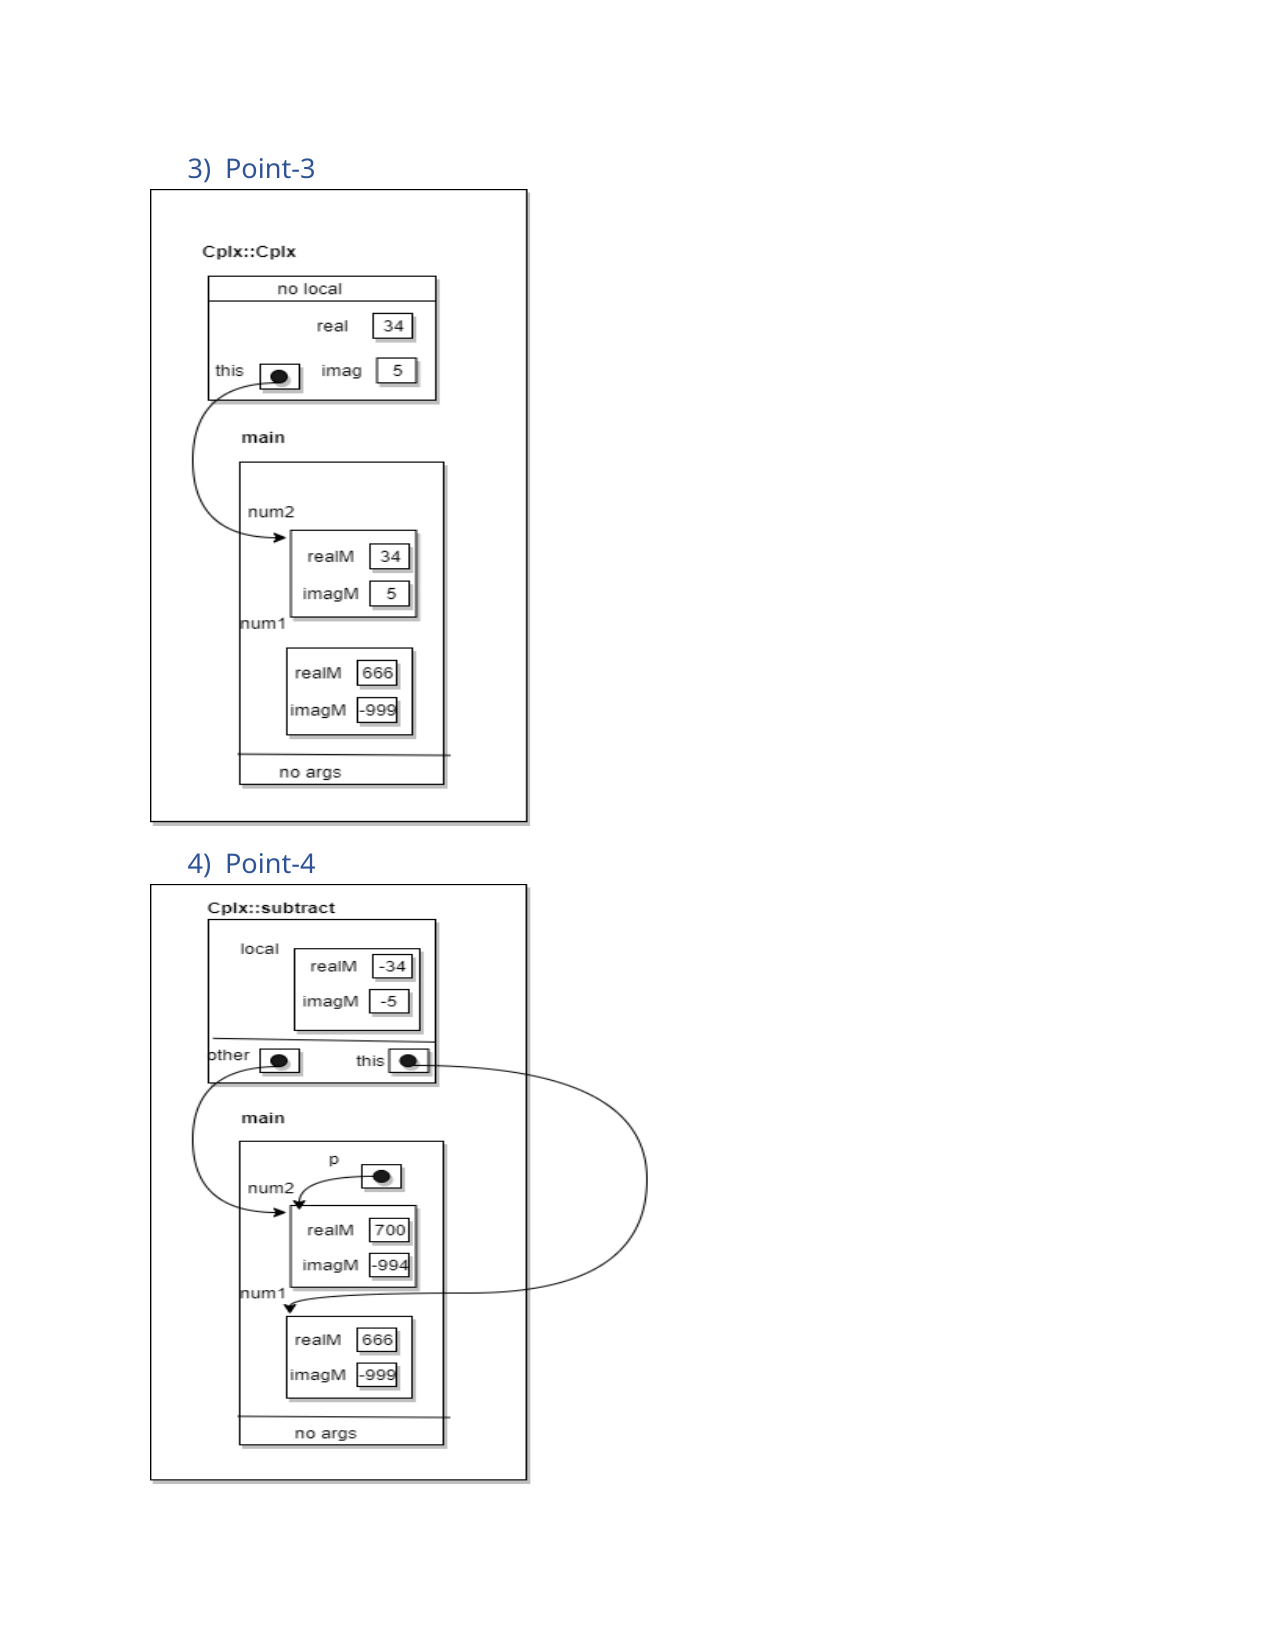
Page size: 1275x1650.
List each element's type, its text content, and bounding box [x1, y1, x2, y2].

picture [150, 884, 648, 1484]
subtitle Point-3 [187, 150, 1125, 187]
subtitle Point-4 [187, 845, 1125, 882]
picture [150, 189, 530, 826]
